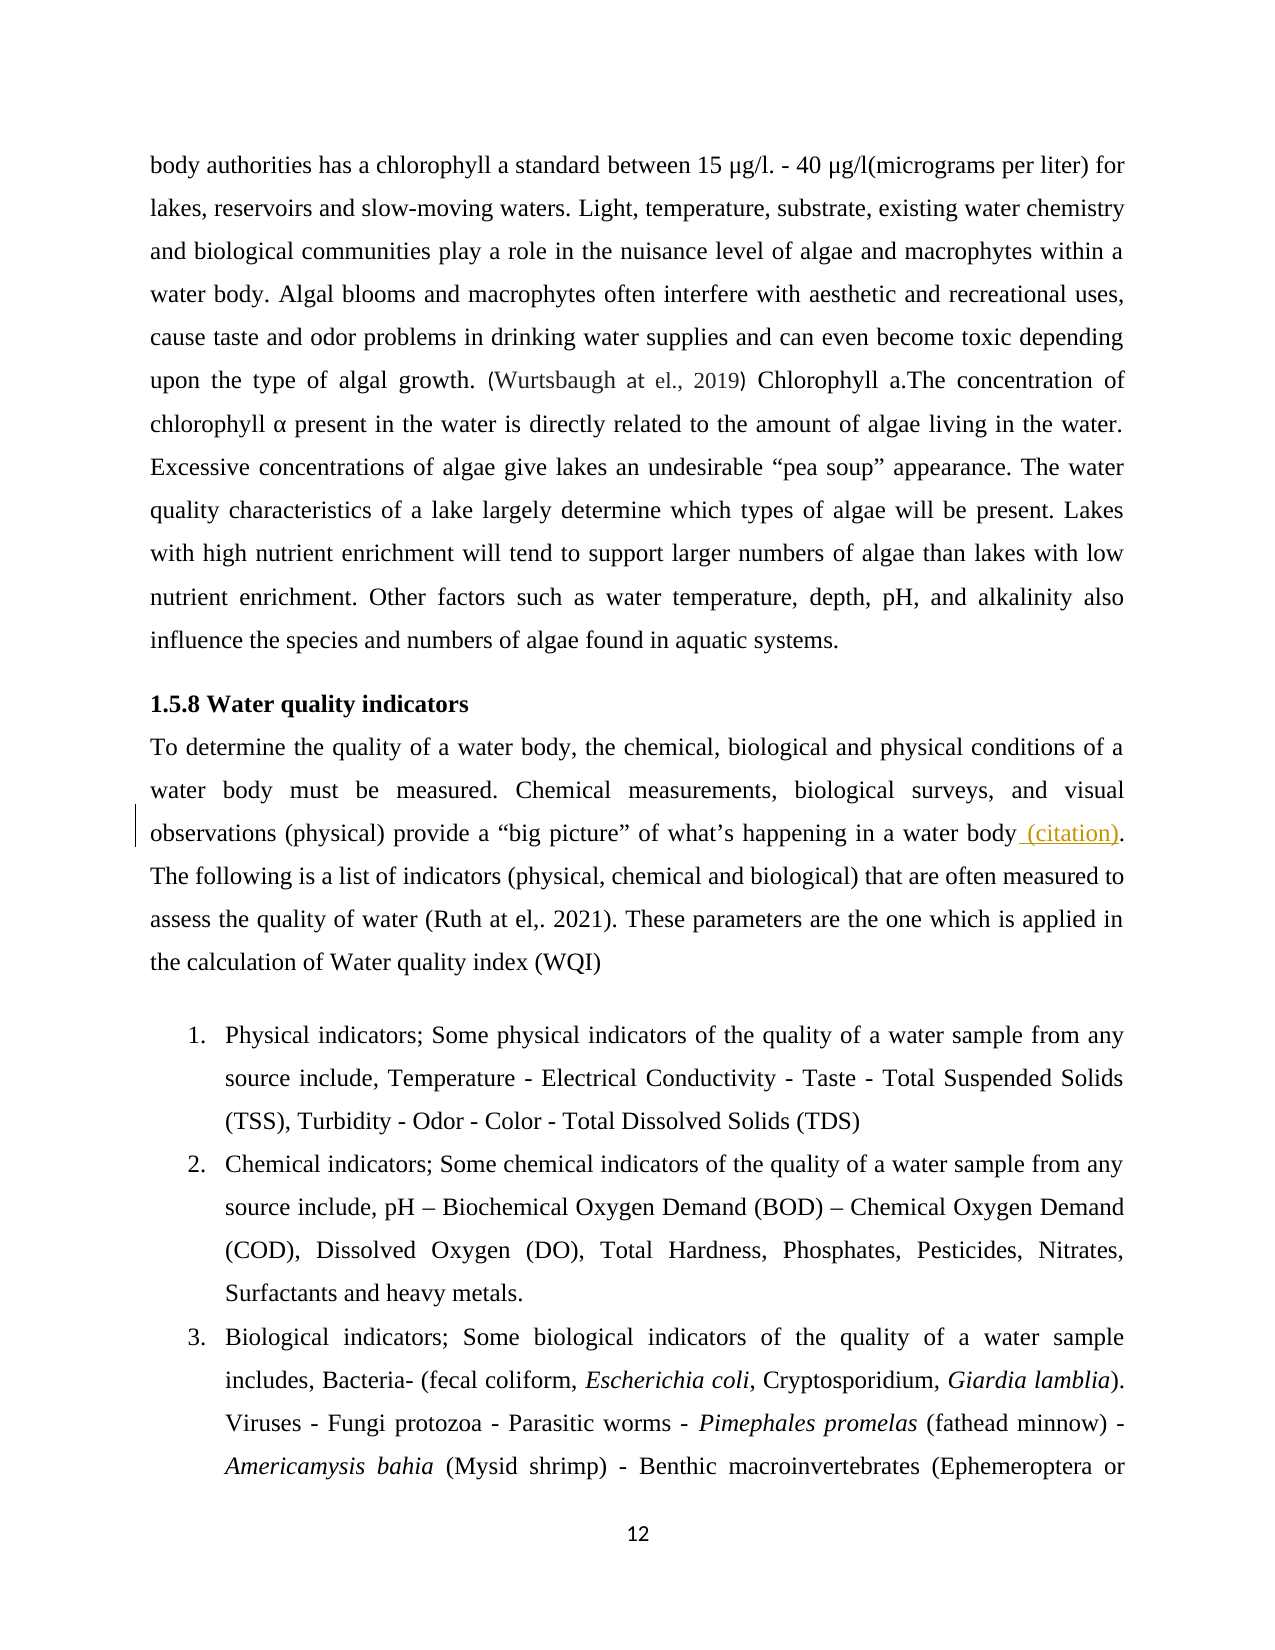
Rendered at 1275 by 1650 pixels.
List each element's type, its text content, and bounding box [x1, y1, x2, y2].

text To determine the quality of a water body, the chemical, biological and physical conditions of a water body must be measured. Chemical measurements, biological surveys, and visual observations (physical) provide a “big picture” of what’s happening in a water body. The following is a list of indicators (physical, chemical and biological) that are often measured to assess the quality of water (Ruth at el,. 2021). These parameters are the one which is applied in the calculation of Water quality index (WQI) [150, 732, 1125, 976]
subtitle 1.5.8 Water quality indicators [150, 689, 1125, 717]
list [187, 1380, 1125, 1495]
list Chemical indicators; Some chemical indicators of the quality of a water sample from any source include, pH – Biochemical Oxygen Demand (BOD) – Chemical Oxygen Demand (COD), Dissolved Oxygen (DO), Total Hardness, Phosphates, Pesticides, Nitrates, Surfactants and heavy metals. [187, 1178, 1125, 1336]
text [150, 150, 1125, 653]
list Physical indicators; Some physical indicators of the quality of a water sample from any source include, Temperature - Electrical Conductivity - Taste - Total Suspended Solids (TSS), Turbidity - Odor - Color - Total Dissolved Solids (TDS) [187, 1020, 1125, 1135]
